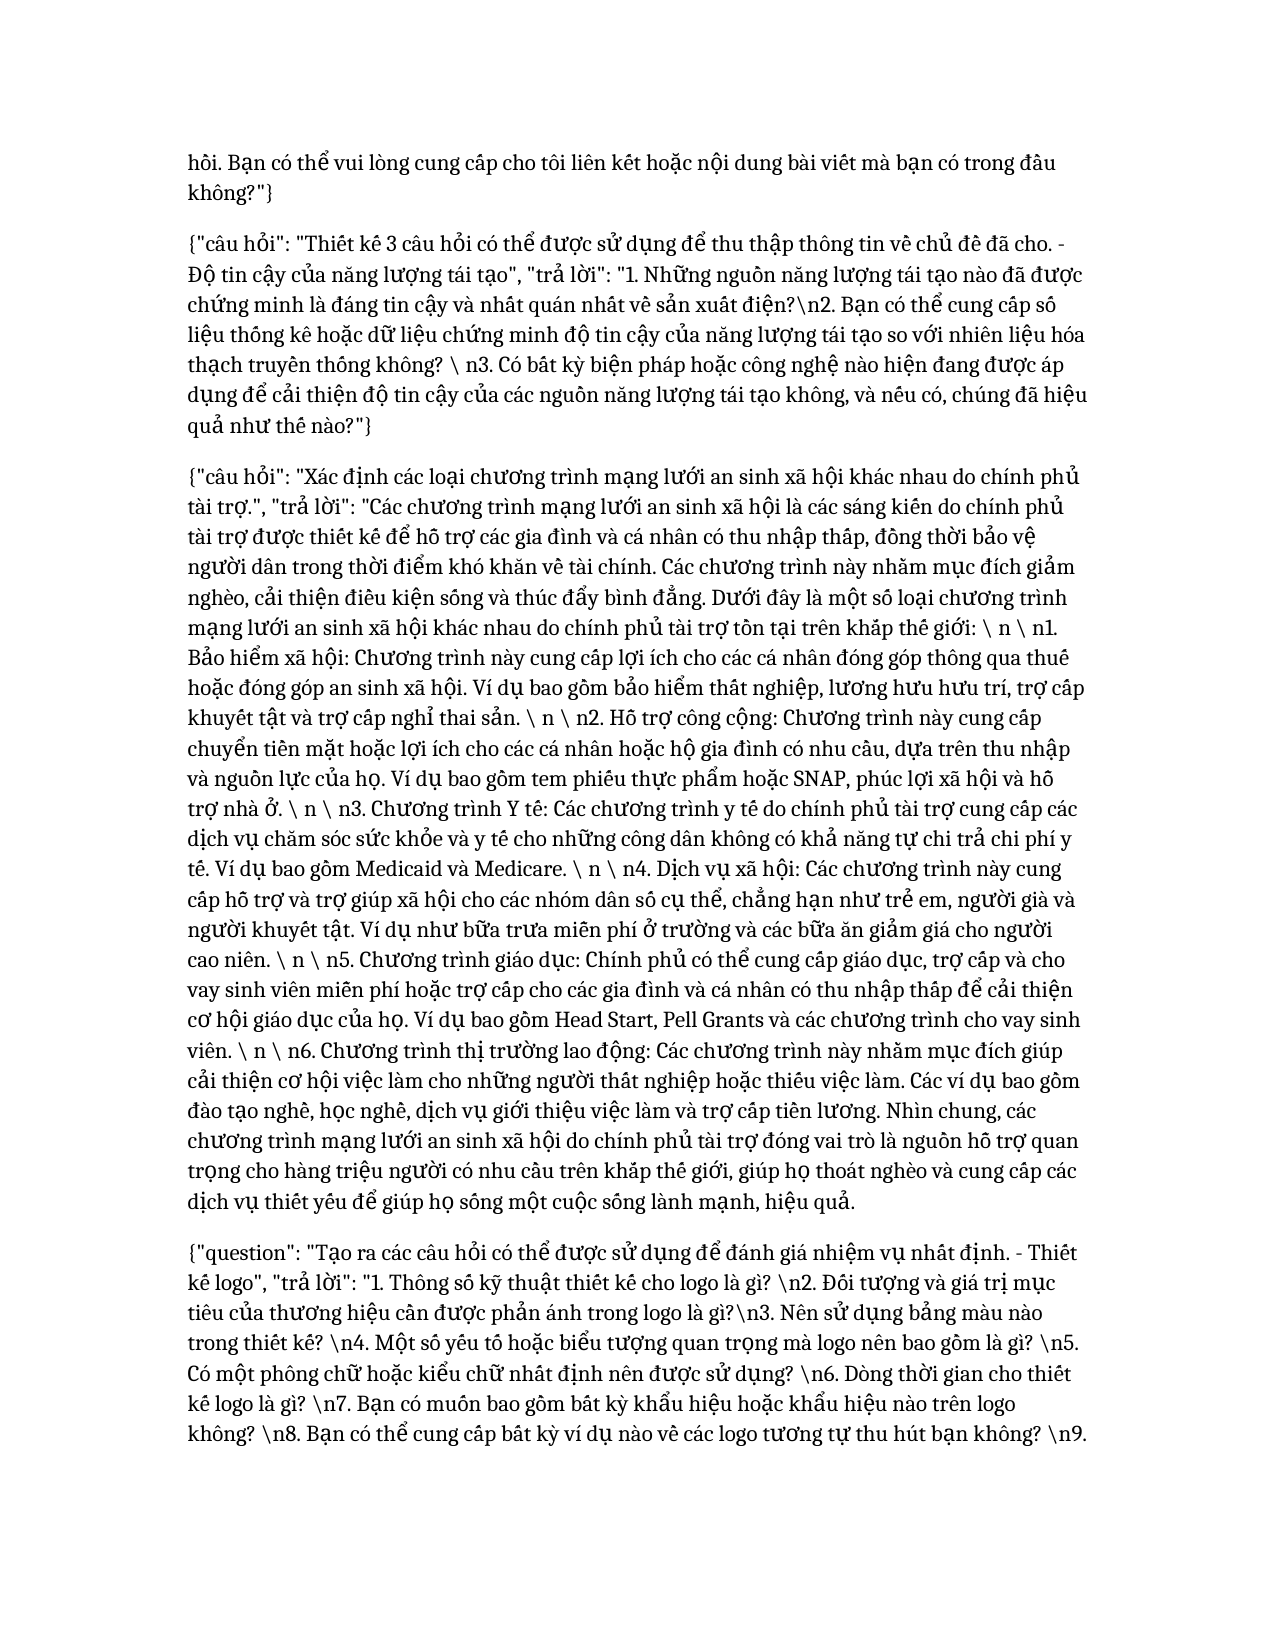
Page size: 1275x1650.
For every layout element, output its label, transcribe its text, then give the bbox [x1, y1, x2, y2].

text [187, 1239, 1087, 1447]
text {"câu hỏi": "Xác định các loại chương trình mạng lưới an sinh xã hội khác nhau do chính phủ tài trợ.", "trả lời": "Các chương trình mạng lưới an sinh xã hội là các sáng kiến do chính phủ tài trợ được thiết kế để hỗ trợ các gia đình và cá nhân có thu nhập thấp, đồng thời bảo vệ người dân trong thời điểm khó khăn về tài chính. Các chương trình này nhằm mục đích giảm nghèo, cải thiện điều kiện sống và thúc đẩy bình đẳng. Dưới đây là một số loại chương trình mạng lưới an sinh xã hội khác nhau do chính phủ tài trợ tồn tại trên khắp thế giới: \ n \ n1. Bảo hiểm xã hội: Chương trình này cung cấp lợi ích cho các cá nhân đóng góp thông qua thuế hoặc đóng góp an sinh xã hội. Ví dụ bao gồm bảo hiểm thất nghiệp, lương hưu hưu trí, trợ cấp khuyết tật và trợ cấp nghỉ thai sản. \ n \ n2. Hỗ trợ công cộng: Chương trình này cung cấp chuyển tiền mặt hoặc lợi ích cho các cá nhân hoặc hộ gia đình có nhu cầu, dựa trên thu nhập và nguồn lực của họ. Ví dụ bao gồm tem phiếu thực phẩm hoặc SNAP, phúc lợi xã hội và hỗ trợ nhà ở. \ n \ n3. Chương trình Y tế: Các chương trình y tế do chính phủ tài trợ cung cấp các dịch vụ chăm sóc sức khỏe và y tế cho những công dân không có khả năng tự chi trả chi phí y tế. Ví dụ bao gồm Medicaid và Medicare. \ n \ n4. Dịch vụ xã hội: Các chương trình này cung cấp hỗ trợ và trợ giúp xã hội cho các nhóm dân số cụ thể, chẳng hạn như trẻ em, người già và người khuyết tật. Ví dụ như bữa trưa miễn phí ở trường và các bữa ăn giảm giá cho người cao niên. \ n \ n5. Chương trình giáo dục: Chính phủ có thể cung cấp giáo dục, trợ cấp và cho vay sinh viên miễn phí hoặc trợ cấp cho các gia đình và cá nhân có thu nhập thấp để cải thiện cơ hội giáo dục của họ. Ví dụ bao gồm Head Start, Pell Grants và các chương trình cho vay sinh viên. \ n \ n6. Chương trình thị trường lao động: Các chương trình này nhằm mục đích giúp cải thiện cơ hội việc làm cho những người thất nghiệp hoặc thiếu việc làm. Các ví dụ bao gồm đào tạo nghề, học nghề, dịch vụ giới thiệu việc làm và trợ cấp tiền lương. Nhìn chung, các chương trình mạng lưới an sinh xã hội do chính phủ tài trợ đóng vai trò là nguồn hỗ trợ quan trọng cho hàng triệu người có nhu cầu trên khắp thế giới, giúp họ thoát nghèo và cung cấp các dịch vụ thiết yếu để giúp họ sống một cuộc sống lành mạnh, hiệu quả. [187, 463, 1087, 1215]
text {"câu hỏi": "Thiết kế 3 câu hỏi có thể được sử dụng để thu thập thông tin về chủ đề đã cho. - Độ tin cậy của năng lượng tái tạo", "trả lời": "1. Những nguồn năng lượng tái tạo nào đã được chứng minh là đáng tin cậy và nhất quán nhất về sản xuất điện?\n2. Bạn có thể cung cấp số liệu thống kê hoặc dữ liệu chứng minh độ tin cậy của năng lượng tái tạo so với nhiên liệu hóa thạch truyền thống không? \ n3. Có bất kỳ biện pháp hoặc công nghệ nào hiện đang được áp dụng để cải thiện độ tin cậy của các nguồn năng lượng tái tạo không, và nếu có, chúng đã hiệu quả như thế nào?"} [187, 231, 1087, 439]
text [187, 150, 1087, 207]
